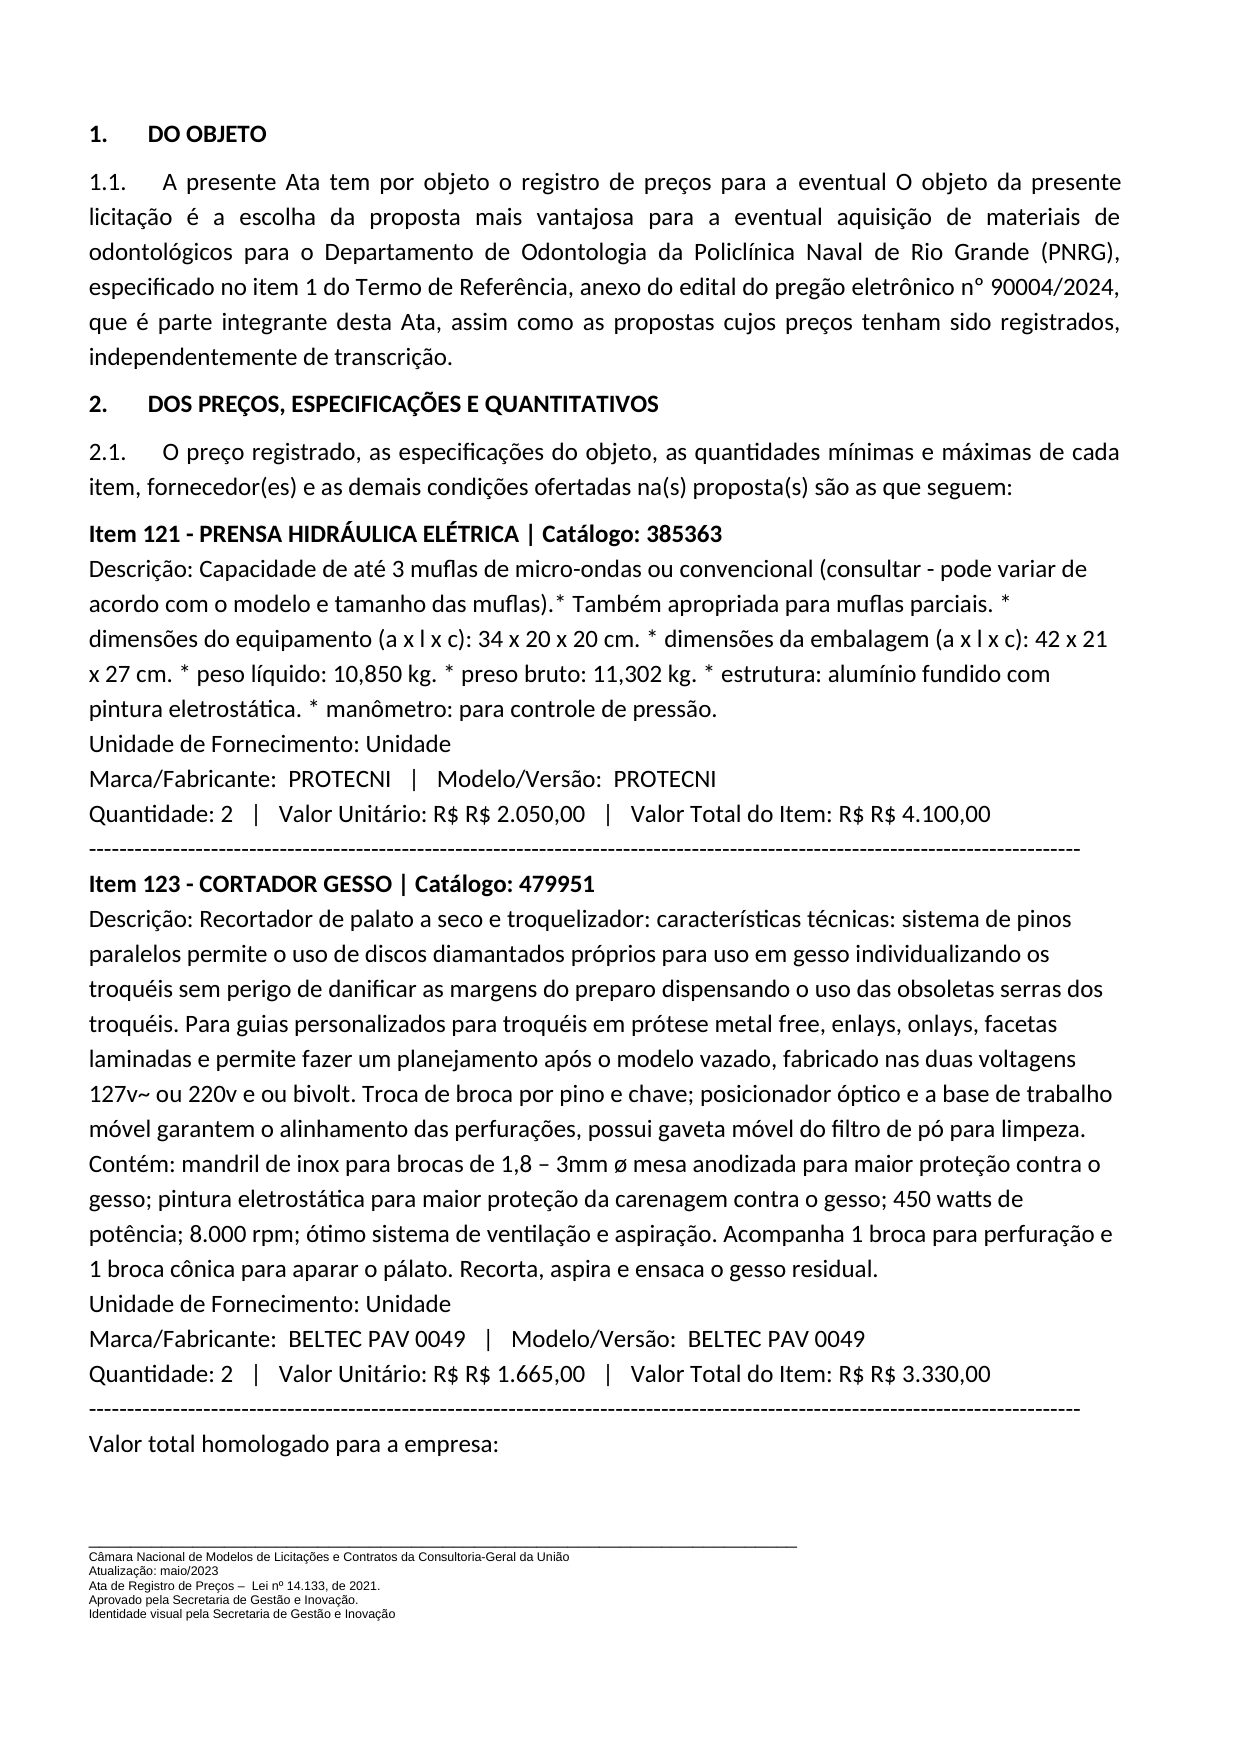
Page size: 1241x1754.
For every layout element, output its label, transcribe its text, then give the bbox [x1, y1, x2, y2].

list A presente Ata tem por objeto o registro de preços para a eventual O objeto da presente licitação é a escolha da proposta mais vantajosa para a eventual aquisição de materiais de odontológicos para o Departamento de Odontologia da Policlínica Naval de Rio Grande (PNRG), especificado no item 1 do Termo de Referência, anexo do edital do pregão eletrônico nº 90004/2024, que é parte integrante desta Ata, assim como as propostas cujos preços tenham sido registrados, independentemente de transcrição. [88, 166, 1122, 371]
list DOS PREÇOS, ESPECIFICAÇÕES E QUANTITATIVOS [88, 388, 1122, 419]
list DO OBJETO [88, 118, 1122, 149]
list O preço registrado, as especificações do objeto, as quantidades mínimas e máximas de cada item, fornecedor(es) e as demais condições ofertadas na(s) proposta(s) são as que seguem: [88, 436, 1122, 501]
